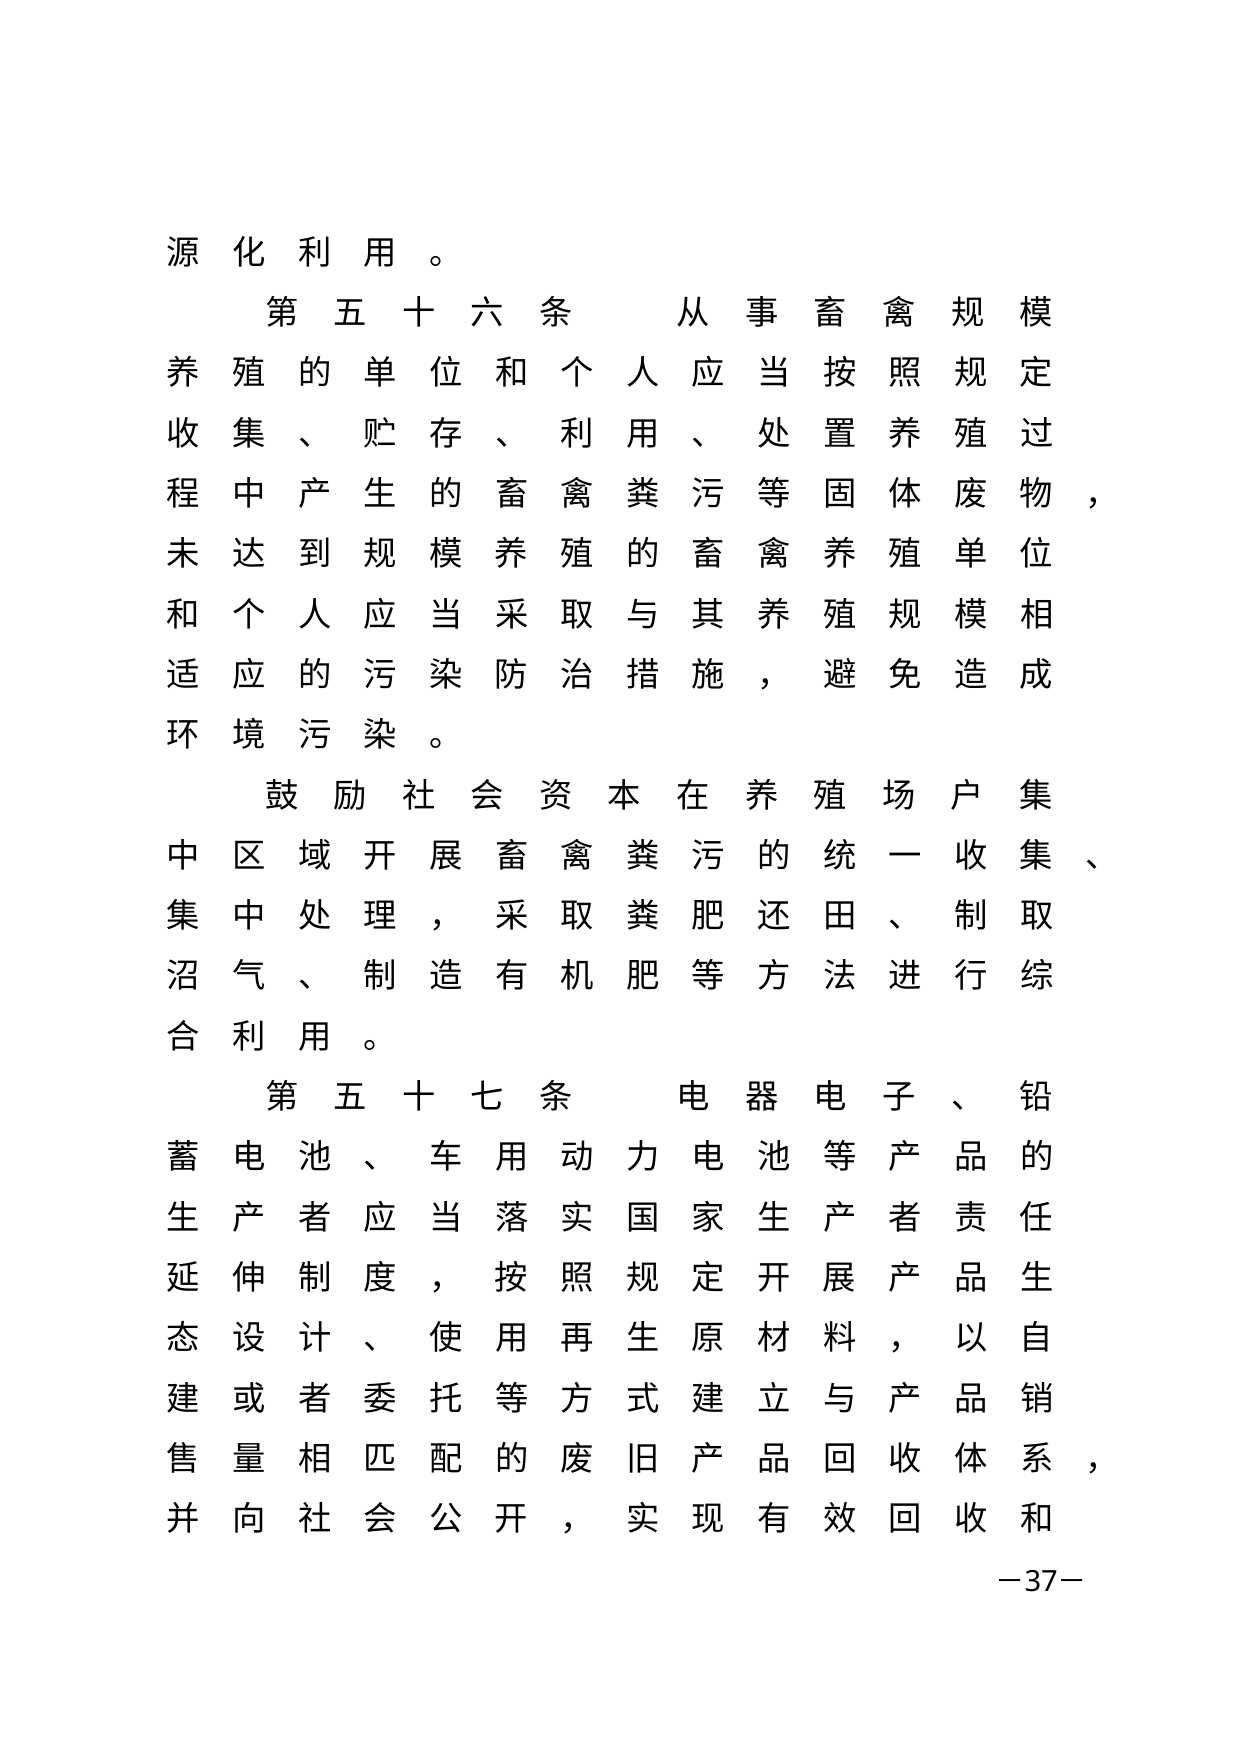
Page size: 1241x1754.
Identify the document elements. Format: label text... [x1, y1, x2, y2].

text 鼓励社会资本在养殖场户集中区域开展畜禽粪污的统一收集、集中处理，采取粪肥还田、制取沼气、制造有机肥等方法进行综合利用。 [167, 762, 1085, 1064]
text 第五十七条 电器电子、铅蓄电池、车用动力电池等产品的生产者应当落实国家生产者责任延伸制度，按照规定开展产品生态设计、使用再生原材料，以自建或者委托等方式建立与产品销售量相匹配的废旧产品回收体系，并向社会公开，实现有效回收和利用。 [167, 1064, 1085, 1546]
text 鼓励和支持对农药包装废弃物按照国家和省有关规定进行资源化利用。 [167, 219, 1085, 280]
text 第五十六条 从事畜禽规模养殖的单位和个人应当按照规定收集、贮存、利用、处置养殖过程中产生的畜禽粪污等固体废物，未达到规模养殖的畜禽养殖单位和个人应当采取与其养殖规模相适应的污染防治措施，避免造成环境污染。 [167, 280, 1085, 762]
